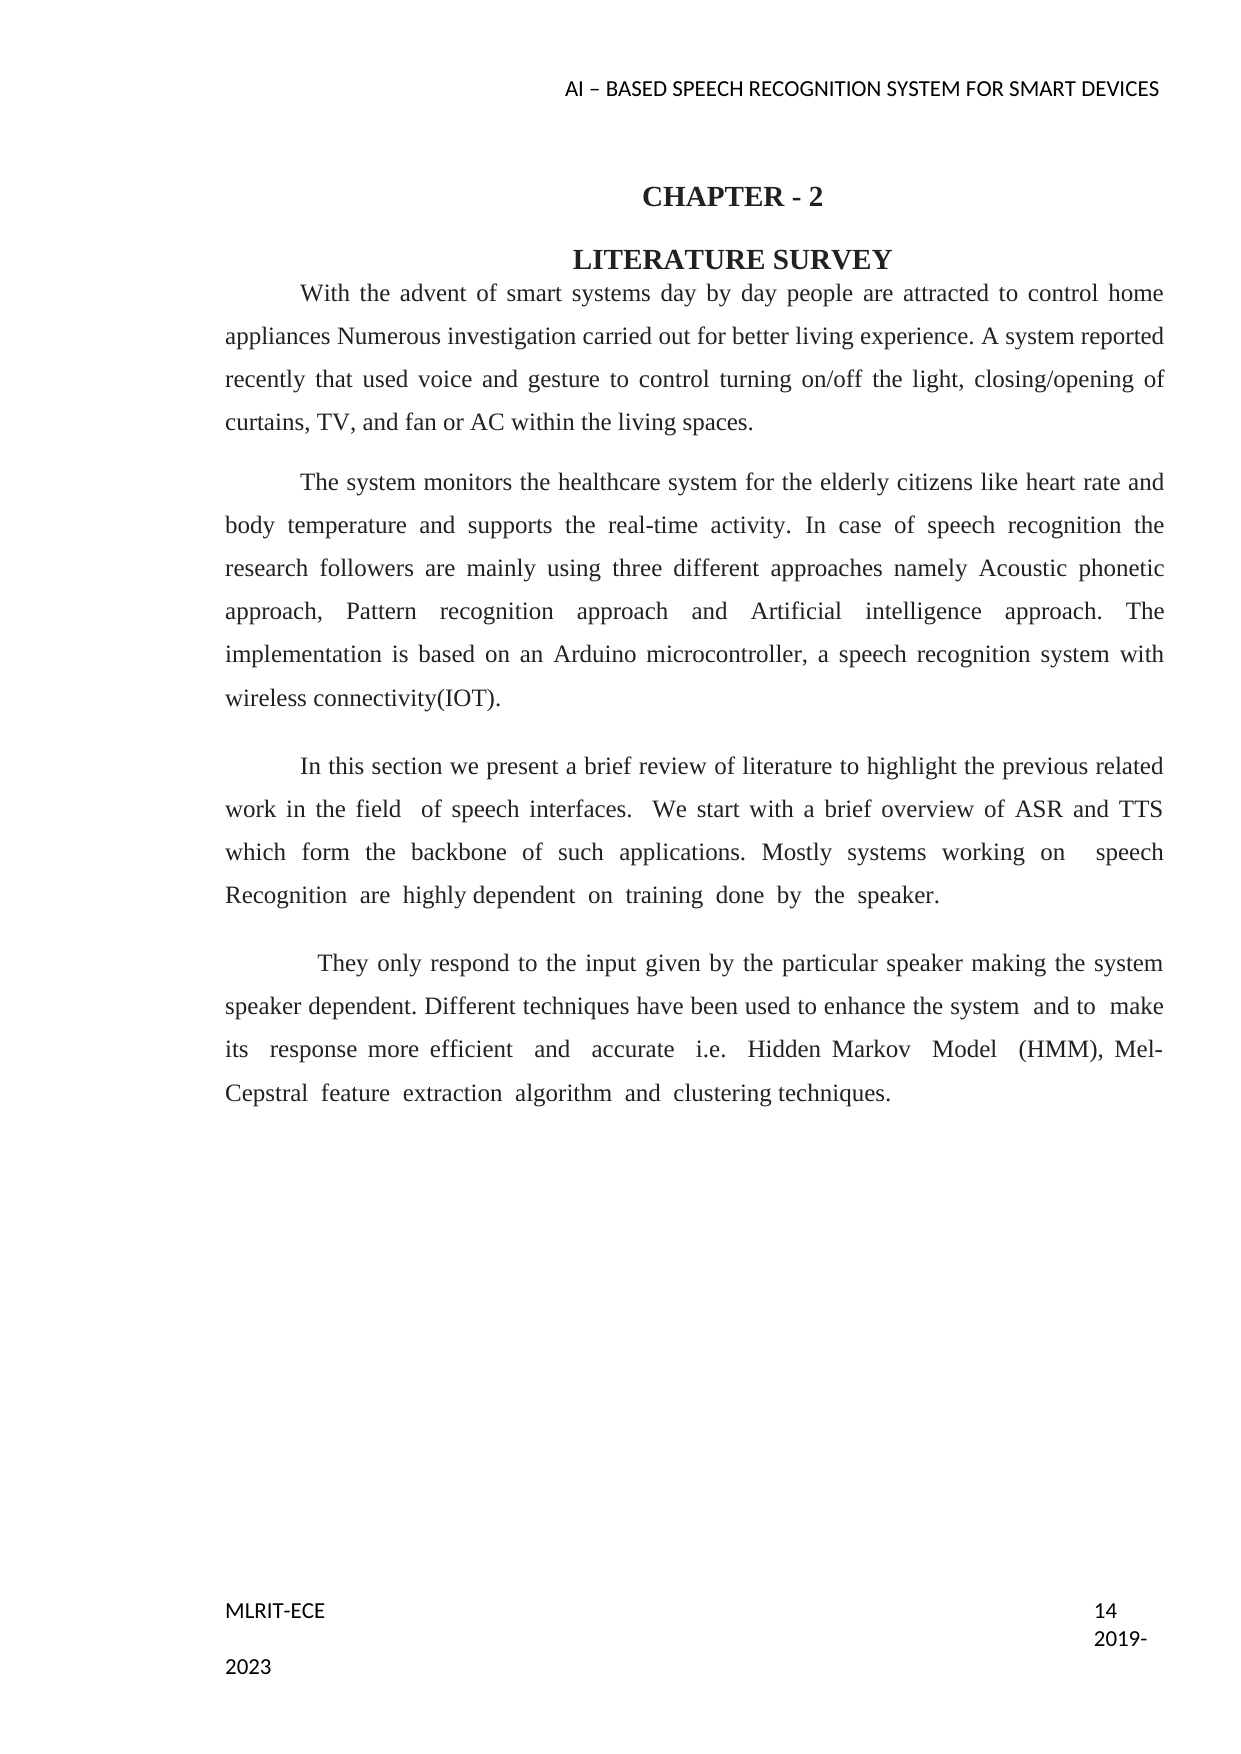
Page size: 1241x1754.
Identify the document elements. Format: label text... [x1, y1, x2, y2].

text LITERATURE SURVEY [225, 242, 1165, 275]
text With the advent of smart systems day by day people are attracted to control home appliances Numerous investigation carried out for better living experience. A system reported recently that used voice and gesture to control turning on/off the light, closing/opening of curtains, TV, and fan or AC within the living spaces. [225, 278, 1165, 436]
text They only respond to the input given by the particular speaker making the system speaker dependent. Different techniques have been used to enhance the system and to make its response more efficient and accurate i.e. Hidden Markov Model (HMM), Mel-Cepstral feature extraction algorithm and clustering techniques. [225, 948, 1165, 1106]
text The system monitors the healthcare system for the elderly citizens like heart rate and body temperature and supports the real-time activity. In case of speech recognition the research followers are mainly using three different approaches namely Acoustic phonetic approach, Pattern recognition approach and Artificial intelligence approach. The implementation is based on an Arduino microcontroller, a speech recognition system with wireless connectivity(IOT). [225, 467, 1165, 711]
text CHAPTER - 2 [225, 179, 1165, 213]
text In this section we present a brief review of literature to highlight the previous related work in the field of speech interfaces. We start with a brief overview of ASR and TTS which form the backbone of such applications. Mostly systems working on speech Recognition are highly dependent on training done by the speaker. [225, 751, 1165, 909]
